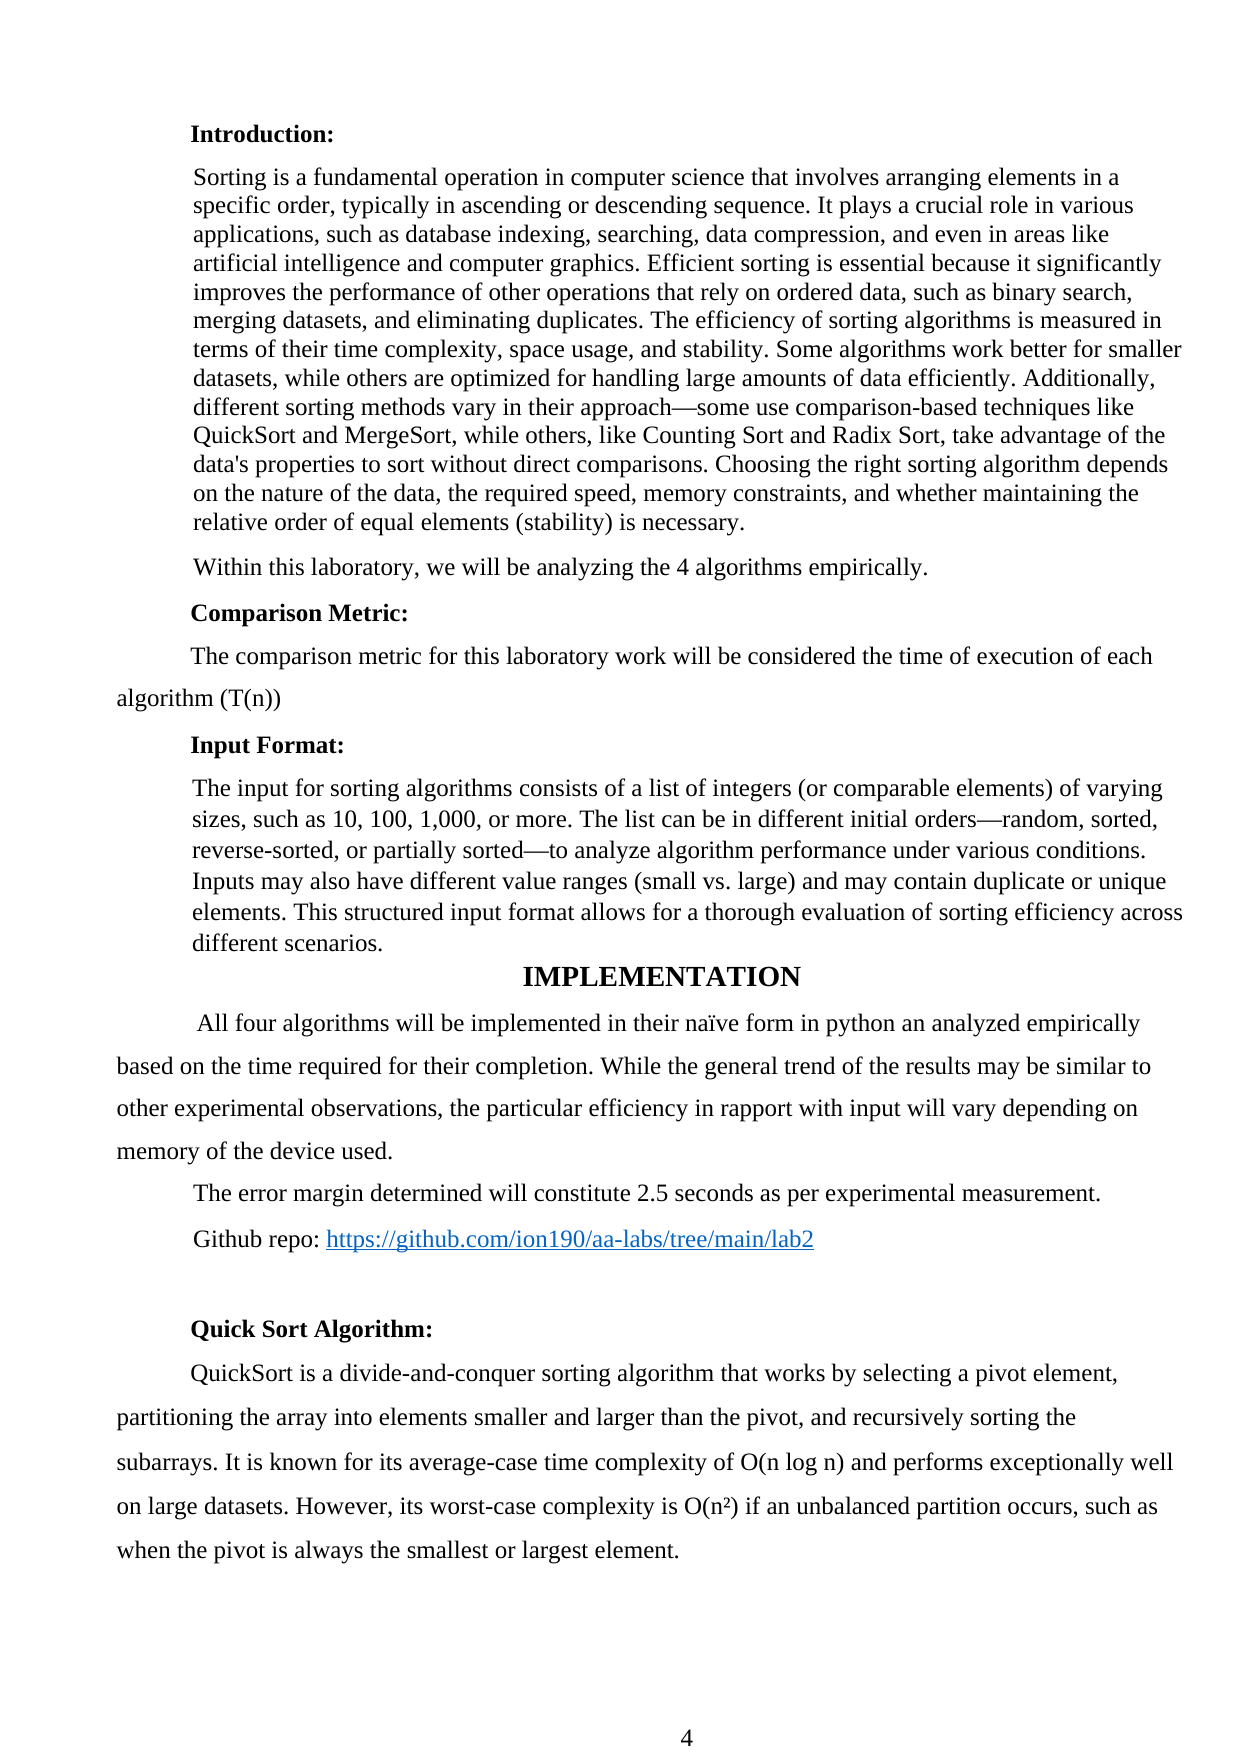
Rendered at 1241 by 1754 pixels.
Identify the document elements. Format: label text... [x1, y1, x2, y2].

subtitle IMPLEMENTATION [129, 959, 1165, 993]
text Within this laboratory, we will be analyzing the 4 algorithms empirically. [193, 552, 1182, 581]
text All four algorithms will be implemented in their naïve form in python an analyzed empirically based on the time required for their completion. While the general trend of the results may be similar to other experimental observations, the particular efficiency in rapport with input will vary depending on memory of the device used. [116, 1008, 1182, 1164]
text The comparison metric for this laboratory work will be considered the time of execution of each algorithm (T(n)) [116, 641, 1182, 712]
subtitle Quick Sort Algorithm: [190, 1314, 1200, 1343]
text The error margin determined will constitute 2.5 seconds as per experimental measurement. [193, 1178, 1182, 1207]
subtitle Introduction: [190, 119, 1200, 148]
text The input for sorting algorithms consists of a list of integers (or comparable elements) of varying sizes, such as 10, 100, 1,000, or more. The list can be in different initial orders—random, sorted, reverse-sorted, or partially sorted—to analyze algorithm performance under various conditions. Inputs may also have different value ranges (small vs. large) and may contain duplicate or unique elements. This structured input format allows for a thorough evaluation of sorting efficiency across different scenarios. [192, 773, 1200, 957]
subtitle Input Format: [190, 730, 1200, 759]
subtitle Comparison Metric: [190, 598, 1200, 626]
text Sorting is a fundamental operation in computer science that involves arranging elements in a specific order, typically in ascending or descending sequence. It plays a crucial role in various applications, such as database indexing, searching, data compression, and even in areas like artificial intelligence and computer graphics. Efficient sorting is essential because it significantly improves the performance of other operations that rely on ordered data, such as binary search, merging datasets, and eliminating duplicates. The efficiency of sorting algorithms is measured in terms of their time complexity, space usage, and stability. Some algorithms work better for smaller datasets, while others are optimized for handling large amounts of data efficiently. Additionally, different sorting methods vary in their approach—some use comparison-based techniques like QuickSort and MergeSort, while others, like Counting Sort and Radix Sort, take advantage of the data's properties to sort without direct comparisons. Choosing the right sorting algorithm depends on the nature of the data, the required speed, memory constraints, and whether maintaining the relative order of equal elements (stability) is necessary. [193, 162, 1182, 536]
text QuickSort is a divide-and-conquer sorting algorithm that works by selecting a pivot element, partitioning the array into elements smaller and larger than the pivot, and recursively sorting the subarrays. It is known for its average-case time complexity of O(n log n) and performs exceptionally well on large datasets. However, its worst-case complexity is O(n²) if an unbalanced partition occurs, such as when the pivot is always the smallest or largest element. [116, 1358, 1182, 1564]
text Github repo: https://github.com/ion190/aa-labs/tree/main/lab2 [193, 1224, 1182, 1252]
